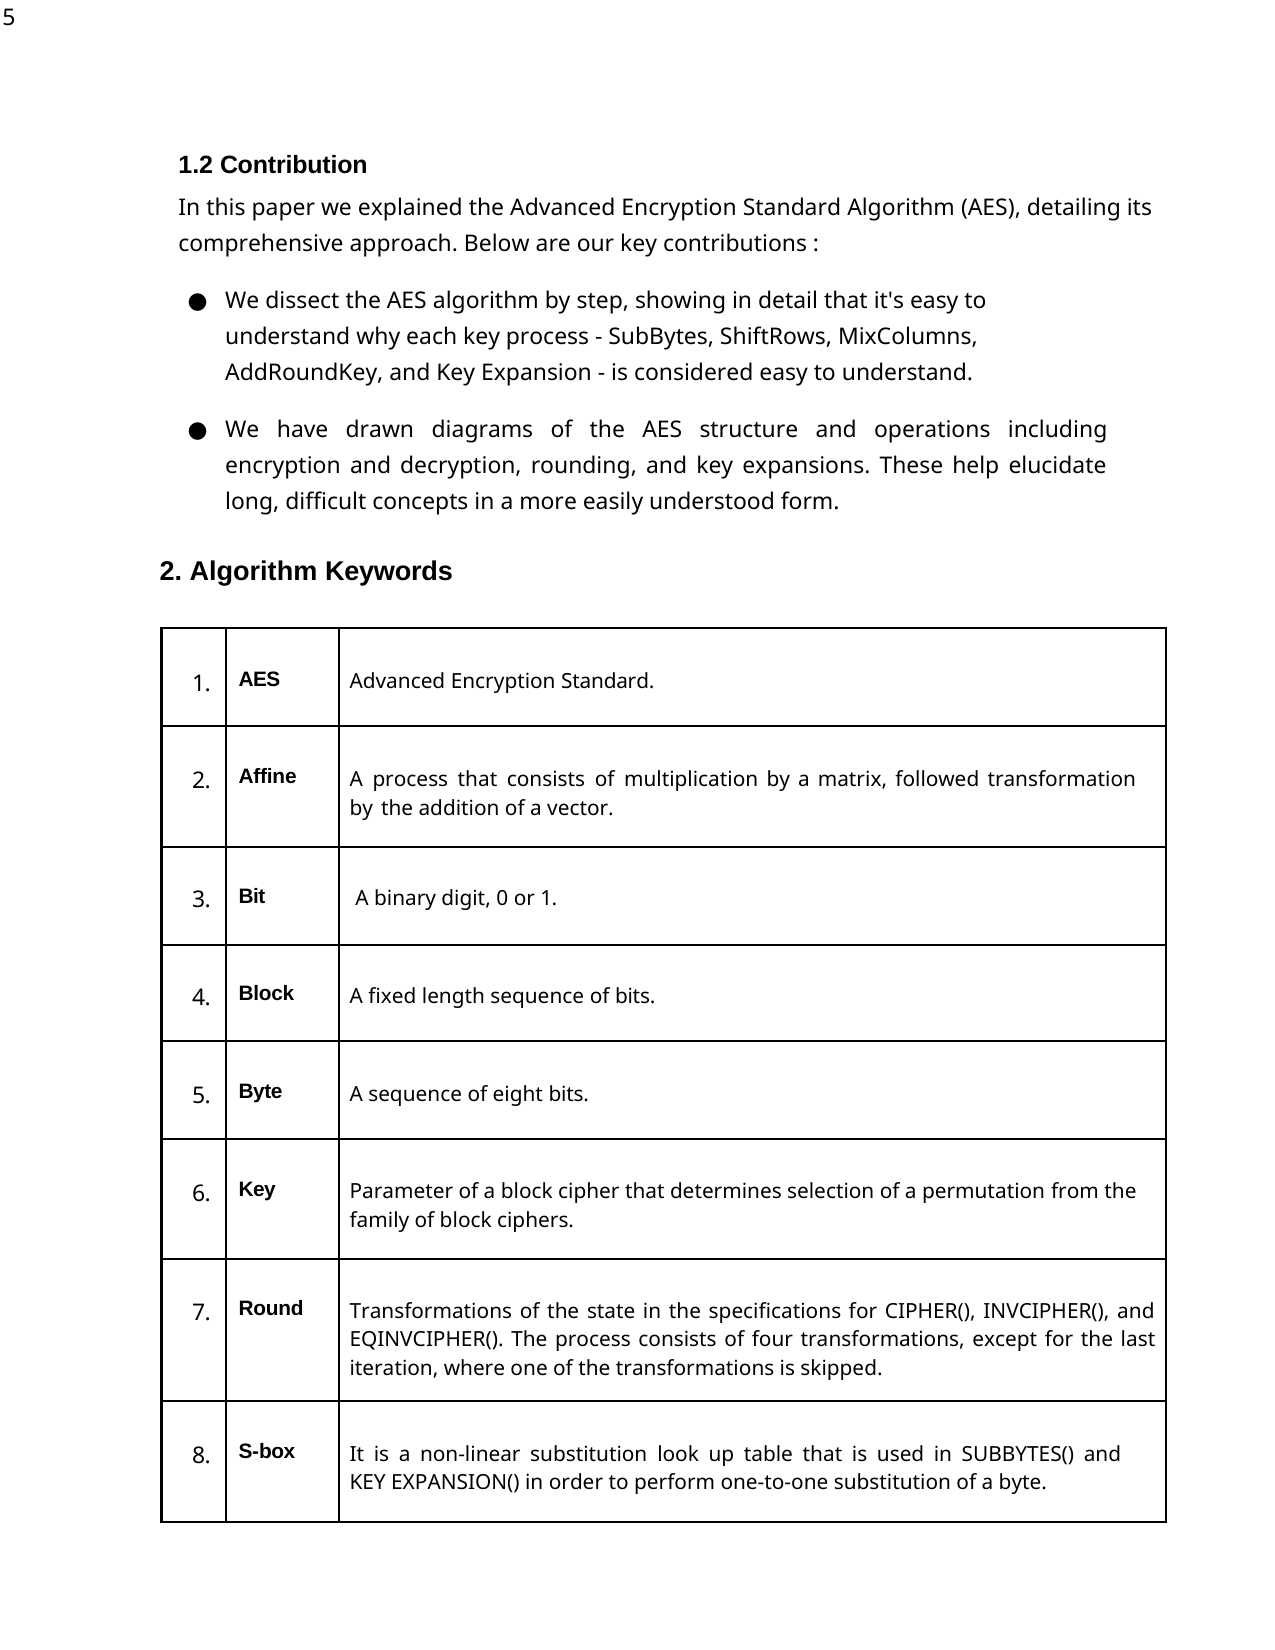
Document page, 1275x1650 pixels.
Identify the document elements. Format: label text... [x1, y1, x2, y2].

table_cell A binary digit, 0 or 1. [340, 848, 1165, 944]
subtitle Contribution [178, 150, 1179, 179]
table_cell Byte [227, 1042, 338, 1137]
table_header 1. [163, 629, 225, 725]
table_cell 8. [163, 1402, 225, 1521]
list We dissect the AES algorithm by step, showing in detail that it's easy to understand why each key process - SubBytes, ShiftRows, MixColumns, AddRoundKey, and Key Expansion - is considered easy to understand. [187, 284, 1116, 387]
table_cell 2. [163, 727, 225, 846]
table_cell 5. [163, 1042, 225, 1137]
table_cell It is a non-linear substitution look up table that is used in SUBBYTES() and KEY EXPANSION() in order to perform one-to-one substitution of a byte. [340, 1402, 1165, 1521]
list We have drawn diagrams of the AES structure and operations including encryption and decryption, rounding, and key expansions. These help elucidate long, difficult concepts in a more easily understood form. [187, 413, 1107, 516]
table_cell 7. [163, 1260, 225, 1400]
table_cell 6. [163, 1140, 225, 1258]
table_cell Affine [227, 727, 338, 846]
table_cell A sequence of eight bits. [340, 1042, 1165, 1137]
table_header Advanced Encryption Standard. [340, 629, 1165, 725]
table_cell Bit [227, 848, 338, 944]
table_cell A process that consists of multiplication by a matrix, followed transformation by the addition of a vector. [340, 727, 1165, 846]
text In this paper we explained the Advanced Encryption Standard Algorithm (AES), detailing its comprehensive approach. Below are our key contributions : [178, 191, 1179, 258]
table_cell Key [227, 1140, 338, 1258]
table_cell A fixed length sequence of bits. [340, 946, 1165, 1039]
table_cell Transformations of the state in the specifications for CIPHER(), INVCIPHER(), and EQINVCIPHER(). The process consists of four transformations, except for the last iteration, where one of the transformations is skipped. [340, 1260, 1165, 1400]
table_cell Block [227, 946, 338, 1039]
subtitle Algorithm Keywords [159, 554, 1179, 586]
table_cell 4. [163, 946, 225, 1039]
table_cell 3. [163, 848, 225, 944]
table_cell Parameter of a block cipher that determines selection of a permutation from the family of block ciphers. [340, 1140, 1165, 1258]
table_header AES [227, 629, 338, 725]
table_cell Round [227, 1260, 338, 1400]
table_cell S-box [227, 1402, 338, 1521]
